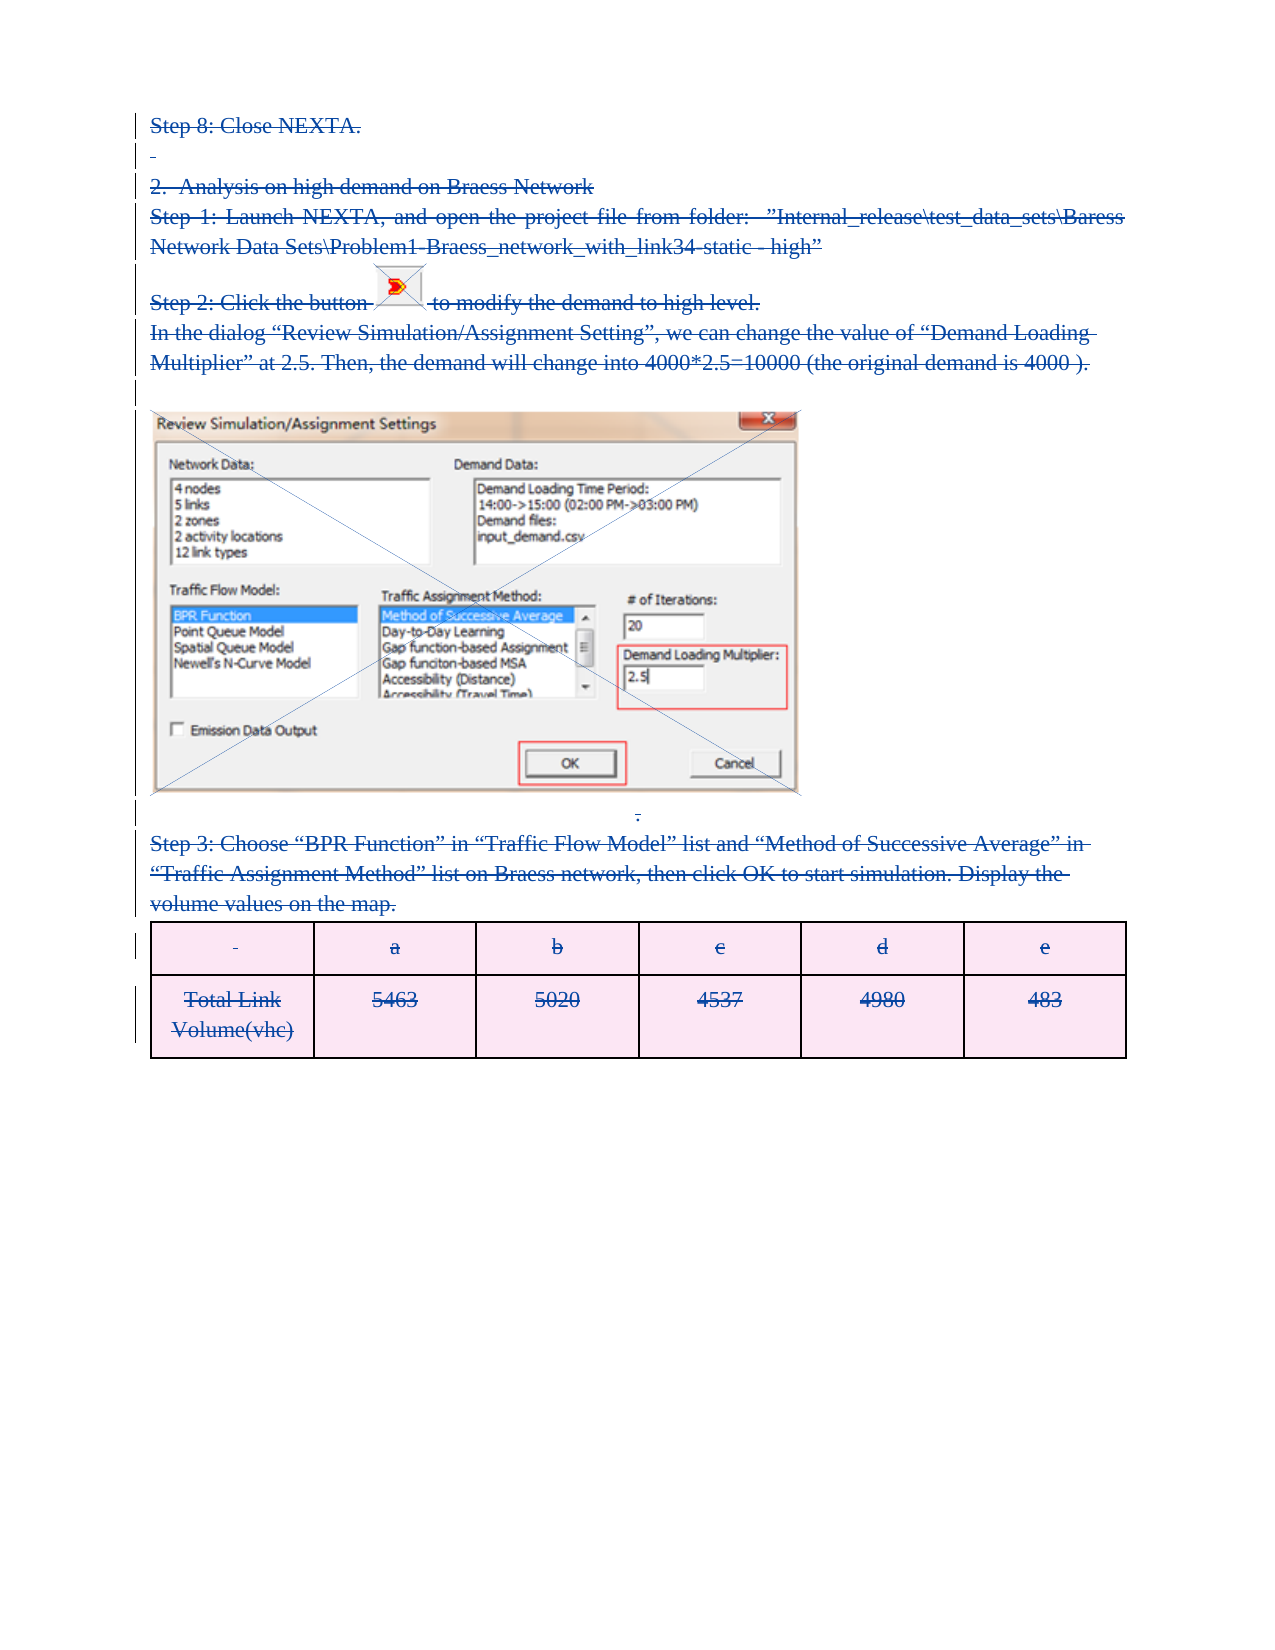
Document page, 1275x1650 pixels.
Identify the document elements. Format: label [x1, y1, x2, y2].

picture [150, 411, 474, 795]
picture [373, 265, 398, 309]
picture [402, 265, 427, 309]
picture [153, 410, 799, 602]
picture [375, 263, 425, 285]
picture [478, 411, 802, 795]
picture [374, 288, 425, 311]
picture [152, 604, 800, 796]
